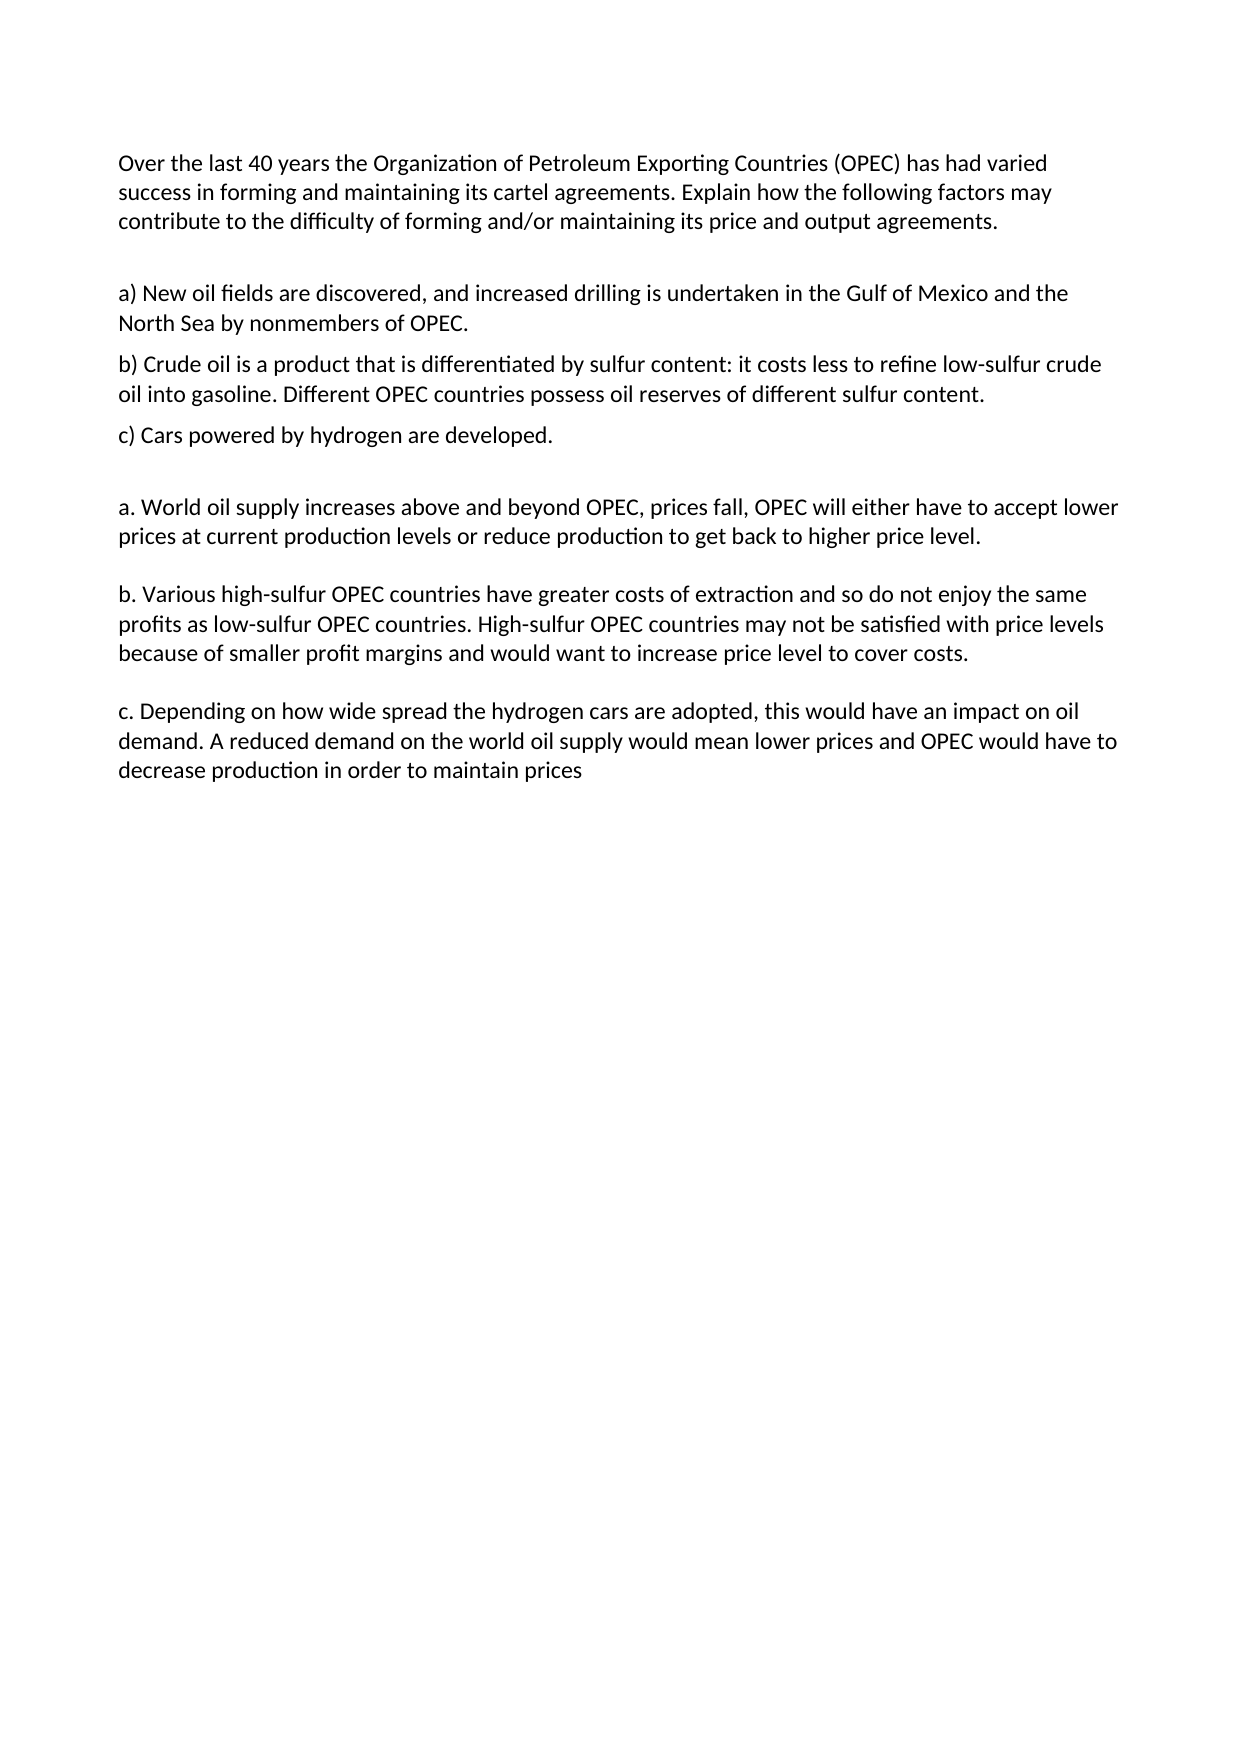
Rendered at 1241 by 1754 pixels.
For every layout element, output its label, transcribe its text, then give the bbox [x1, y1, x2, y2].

text a) New oil fields are discovered, and increased drilling is undertaken in the Gulf of Mexico and the North Sea by nonmembers of OPEC. [118, 278, 1122, 337]
text a. World oil supply increases above and beyond OPEC, prices fall, OPEC will either have to accept lower prices at current production levels or reduce production to get back to higher price level. b. Various high-sulfur OPEC countries have greater costs of extraction and so do not enjoy the same profits as low-sulfur OPEC countries. High-sulfur OPEC countries may not be satisfied with price levels because of smaller profit margins and would want to increase price level to cover costs. c. Depending on how wide spread the hydrogen cars are adopted, this would have an impact on oil demand. A reduced demand on the world oil supply would mean lower prices and OPEC would have to decrease production in order to maintain prices [118, 492, 1122, 784]
text Over the last 40 years the Organization of Petroleum Exporting Countries (OPEC) has had varied success in forming and maintaining its cartel agreements. Explain how the following factors may contribute to the difficulty of forming and/or maintaining its price and output agreements. [118, 148, 1122, 235]
text b) Crude oil is a product that is differentiated by sulfur content: it costs less to refine low-sulfur crude oil into gasoline. Different OPEC countries possess oil reserves of different sulfur content. [118, 349, 1122, 408]
text c) Cars powered by hydrogen are developed. [118, 421, 1122, 450]
